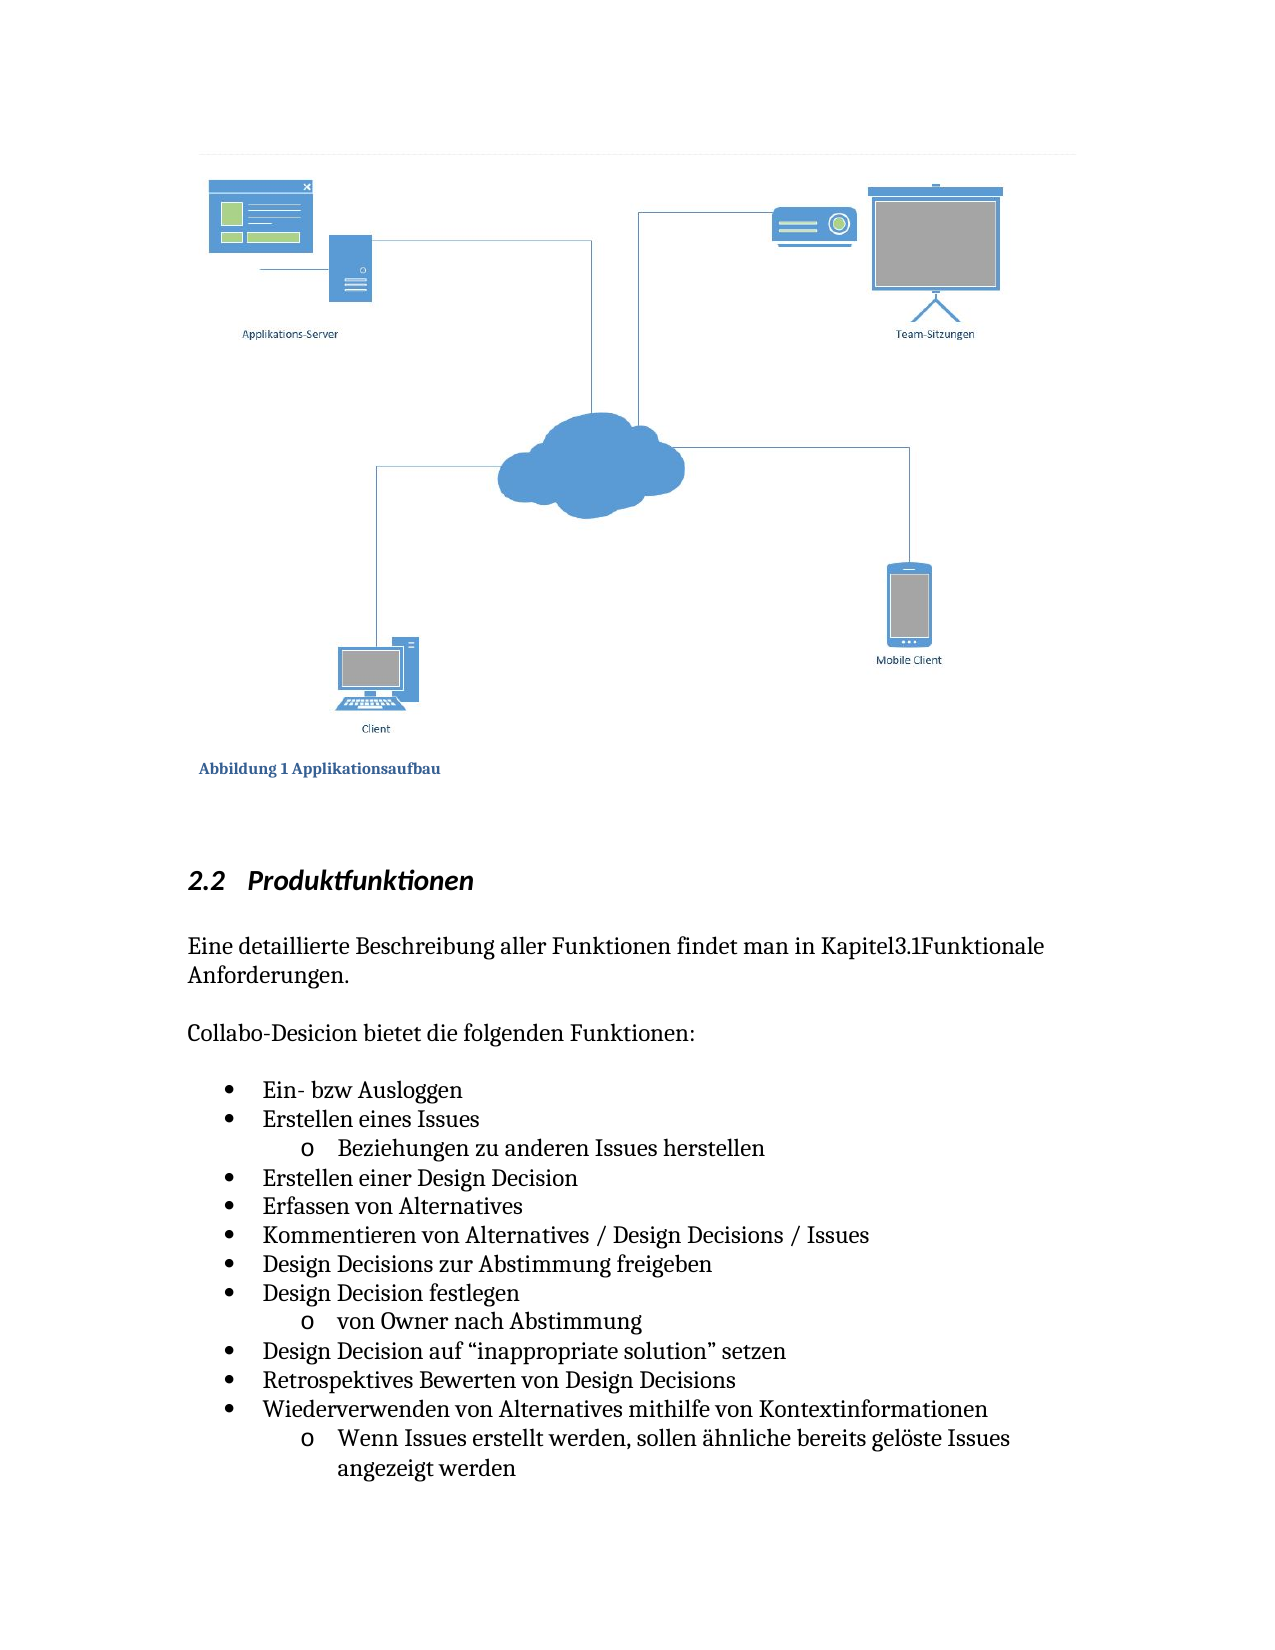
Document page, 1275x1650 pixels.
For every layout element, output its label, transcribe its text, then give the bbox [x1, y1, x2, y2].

list Erstellen einer Design Decision [225, 1163, 1087, 1192]
text Collabo-Desicion bietet die folgenden Funktionen: [187, 990, 1087, 1047]
list Erstellen eines Issues [225, 1105, 1087, 1133]
list Kommentieren von Alternatives / Design Decisions / Issues [225, 1221, 1087, 1250]
list Design Decision festlegen [225, 1278, 1087, 1307]
list von Owner nach Abstimmung [300, 1307, 1087, 1337]
list Design Decisions zur Abstimmung freigeben [225, 1250, 1087, 1278]
list Retrospektives Bewerten von Design Decisions [225, 1366, 1087, 1395]
list Design Decision auf “inappropriate solution” setzen [225, 1337, 1087, 1366]
text Eine detaillierte Beschreibung aller Funktionen findet man in Kapitel3.1Funktionale Anforderungen. [187, 903, 1087, 990]
list Ein- bzw Ausloggen [225, 1076, 1087, 1105]
list Wenn Issues erstellt werden, sollen ähnliche bereits gelöste Issues angezeigt werden [300, 1423, 1087, 1482]
list Erfassen von Alternatives [225, 1192, 1087, 1221]
list Wiederverwenden von Alternatives mithilfe von Kontextinformationen [225, 1395, 1087, 1423]
subtitle Produktfunktionen [187, 862, 1087, 897]
list Beziehungen zu anderen Issues herstellen [300, 1133, 1087, 1163]
picture [198, 150, 1077, 751]
